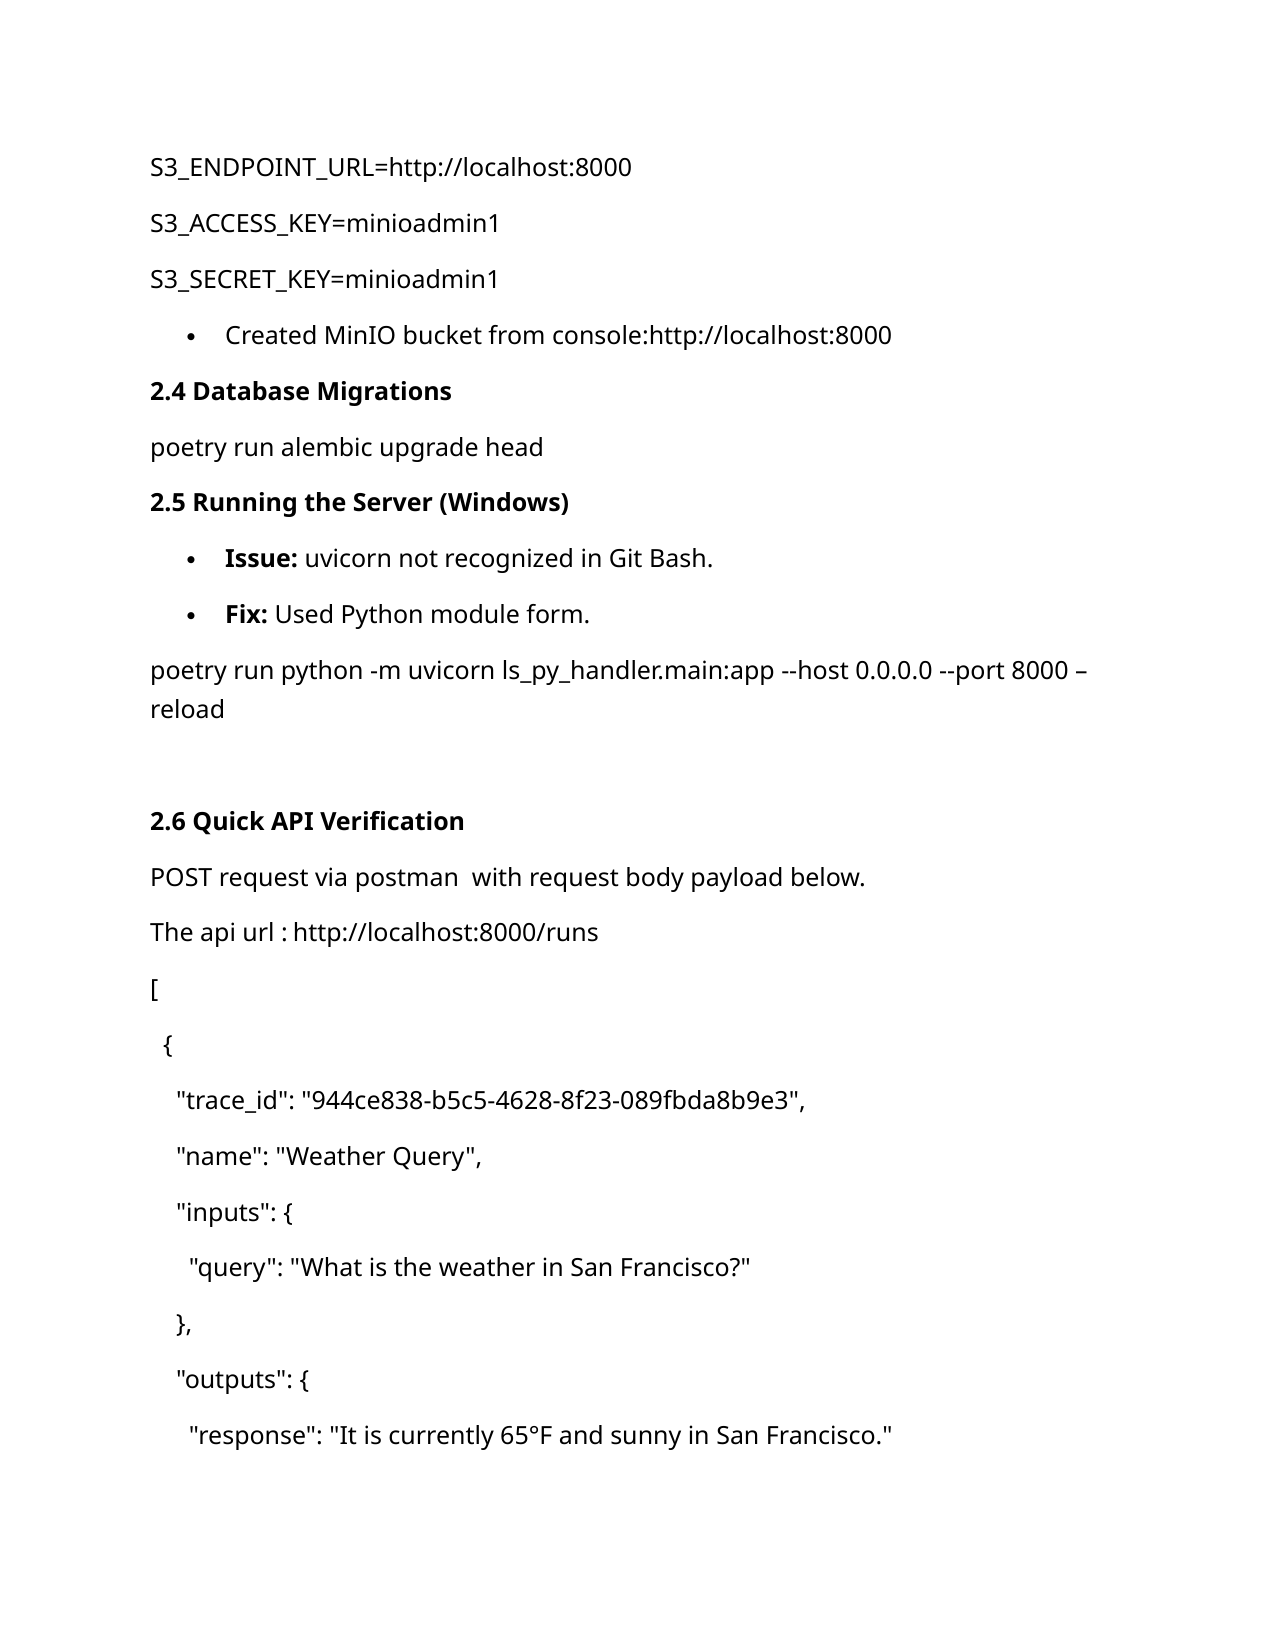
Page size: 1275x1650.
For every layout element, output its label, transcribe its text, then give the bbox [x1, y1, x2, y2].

text 2.6 Quick API Verification [150, 803, 1125, 837]
text POST request via postman with request body payload below. [150, 859, 1125, 893]
text "query": "What is the weather in San Francisco?" [150, 1250, 1125, 1284]
text S3_ACCESS_KEY=minioadmin1 [150, 206, 1125, 240]
text { [150, 1027, 1125, 1061]
text "outputs": { [150, 1362, 1125, 1396]
text poetry run python -m uvicorn ls_py_handler.main:app --host 0.0.0.0 --port 8000 –reload [150, 652, 1125, 726]
text 2.5 Running the Server (Windows) [150, 485, 1125, 519]
text S3_SECRET_KEY=minioadmin1 [150, 262, 1125, 296]
text [ [150, 971, 1125, 1005]
text "trace_id": "944ce838-b5c5-4628-8f23-089fbda8b9e3", [150, 1082, 1125, 1117]
list Fix: Used Python module form. [187, 597, 1125, 631]
list Issue: uvicorn not recognized in Git Bash. [187, 541, 1125, 575]
text 2.4 Database Migrations [150, 373, 1125, 407]
text "name": "Weather Query", [150, 1138, 1125, 1172]
text The api url : http://localhost:8000/runs [150, 915, 1125, 949]
text "response": "It is currently 65°F and sunny in San Francisco." [150, 1417, 1125, 1452]
list Created MinIO bucket from console:http://localhost:8000 [187, 317, 1125, 352]
text "inputs": { [150, 1194, 1125, 1228]
text poetry run alembic upgrade head [150, 429, 1125, 463]
text S3_ENDPOINT_URL=http://localhost:8000 [150, 150, 1125, 184]
text }, [150, 1306, 1125, 1340]
